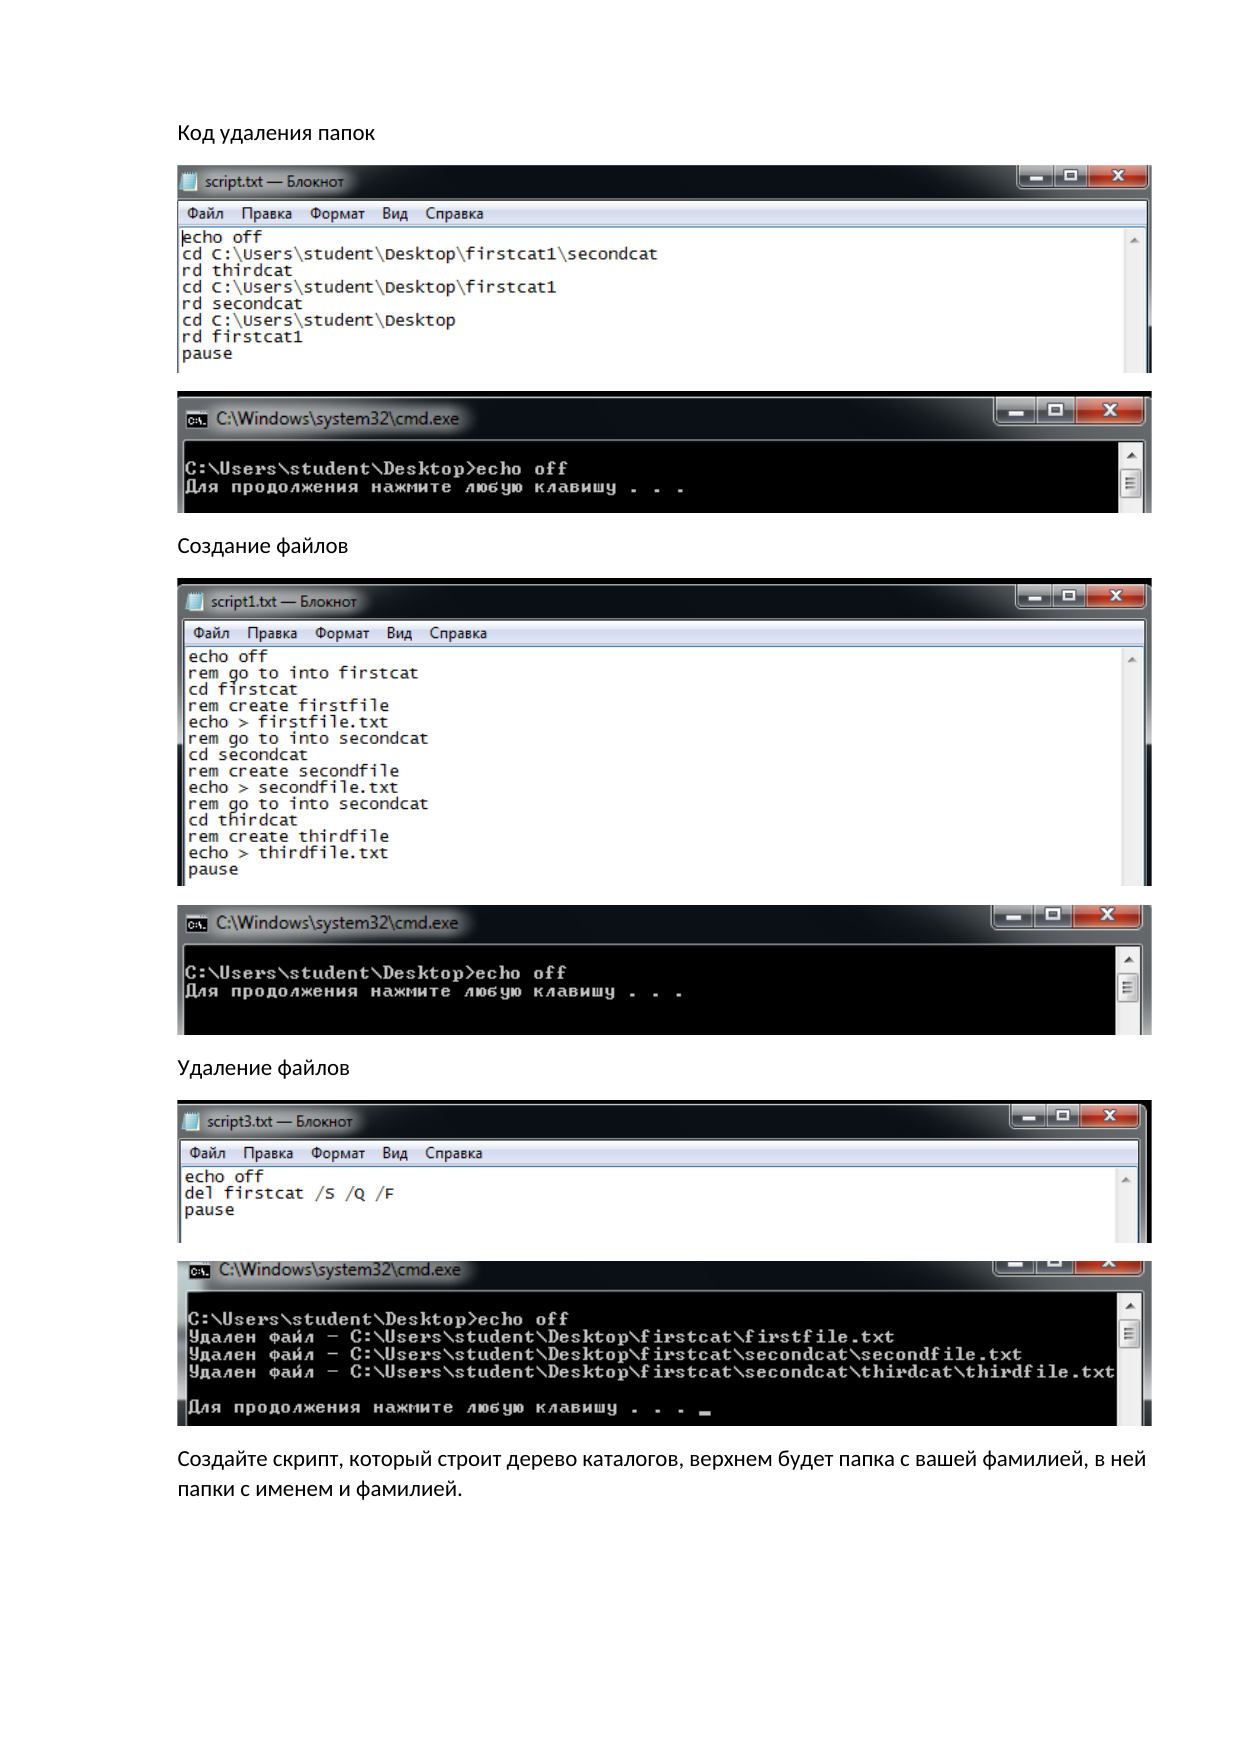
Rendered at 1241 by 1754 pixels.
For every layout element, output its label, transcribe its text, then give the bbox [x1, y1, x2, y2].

picture [177, 1261, 1152, 1426]
text Удаление файлов [177, 1053, 1152, 1081]
picture [177, 165, 1152, 373]
picture [177, 1100, 1152, 1243]
text Создайте скрипт, который строит дерево каталогов, верхнем будет папка с вашей фамилией, в ней папки с именем и фамилией. [177, 1444, 1152, 1502]
picture [177, 905, 1152, 1035]
text Создание файлов [177, 531, 1152, 559]
picture [177, 578, 1152, 886]
picture [177, 391, 1152, 513]
text Код удаления папок [177, 118, 1152, 146]
